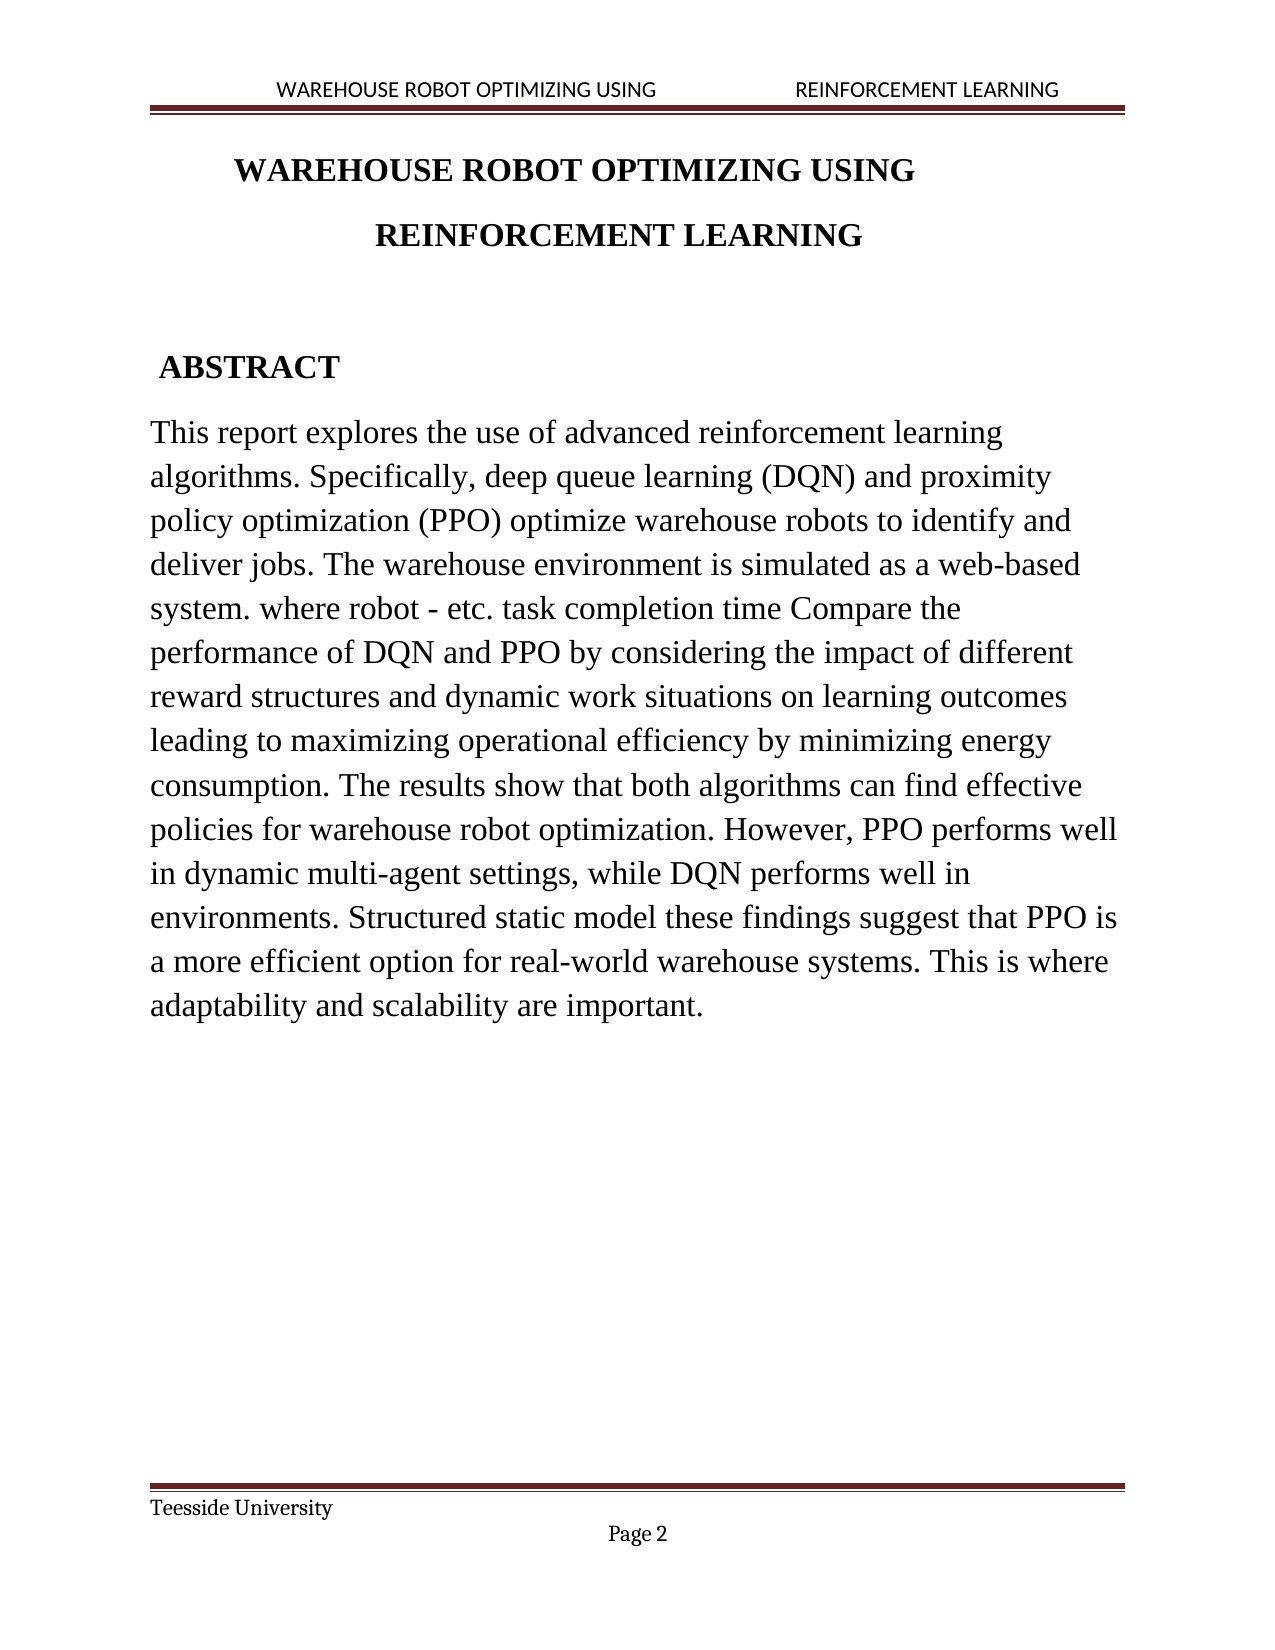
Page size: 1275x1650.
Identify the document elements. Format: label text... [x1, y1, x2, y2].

text ABSTRACT [150, 347, 1125, 386]
text This report explores the use of advanced reinforcement learning algorithms. Specifically, deep queue learning (DQN) and proximity policy optimization (PPO) optimize warehouse robots to identify and deliver jobs. The warehouse environment is simulated as a web-based system. where robot - etc. task completion time Compare the performance of DQN and PPO by considering the impact of different reward structures and dynamic work situations on learning outcomes leading to maximizing operational efficiency by minimizing energy consumption. The results show that both algorithms can find effective policies for warehouse robot optimization. However, PPO performs well in dynamic multi-agent settings, while DQN performs well in environments. Structured static model these findings suggest that PPO is a more efficient option for real-world warehouse systems. This is where adaptability and scalability are important. [150, 412, 1125, 1023]
text WAREHOUSE ROBOT OPTIMIZING USING [150, 150, 1125, 188]
text REINFORCEMENT LEARNING [150, 215, 1125, 253]
